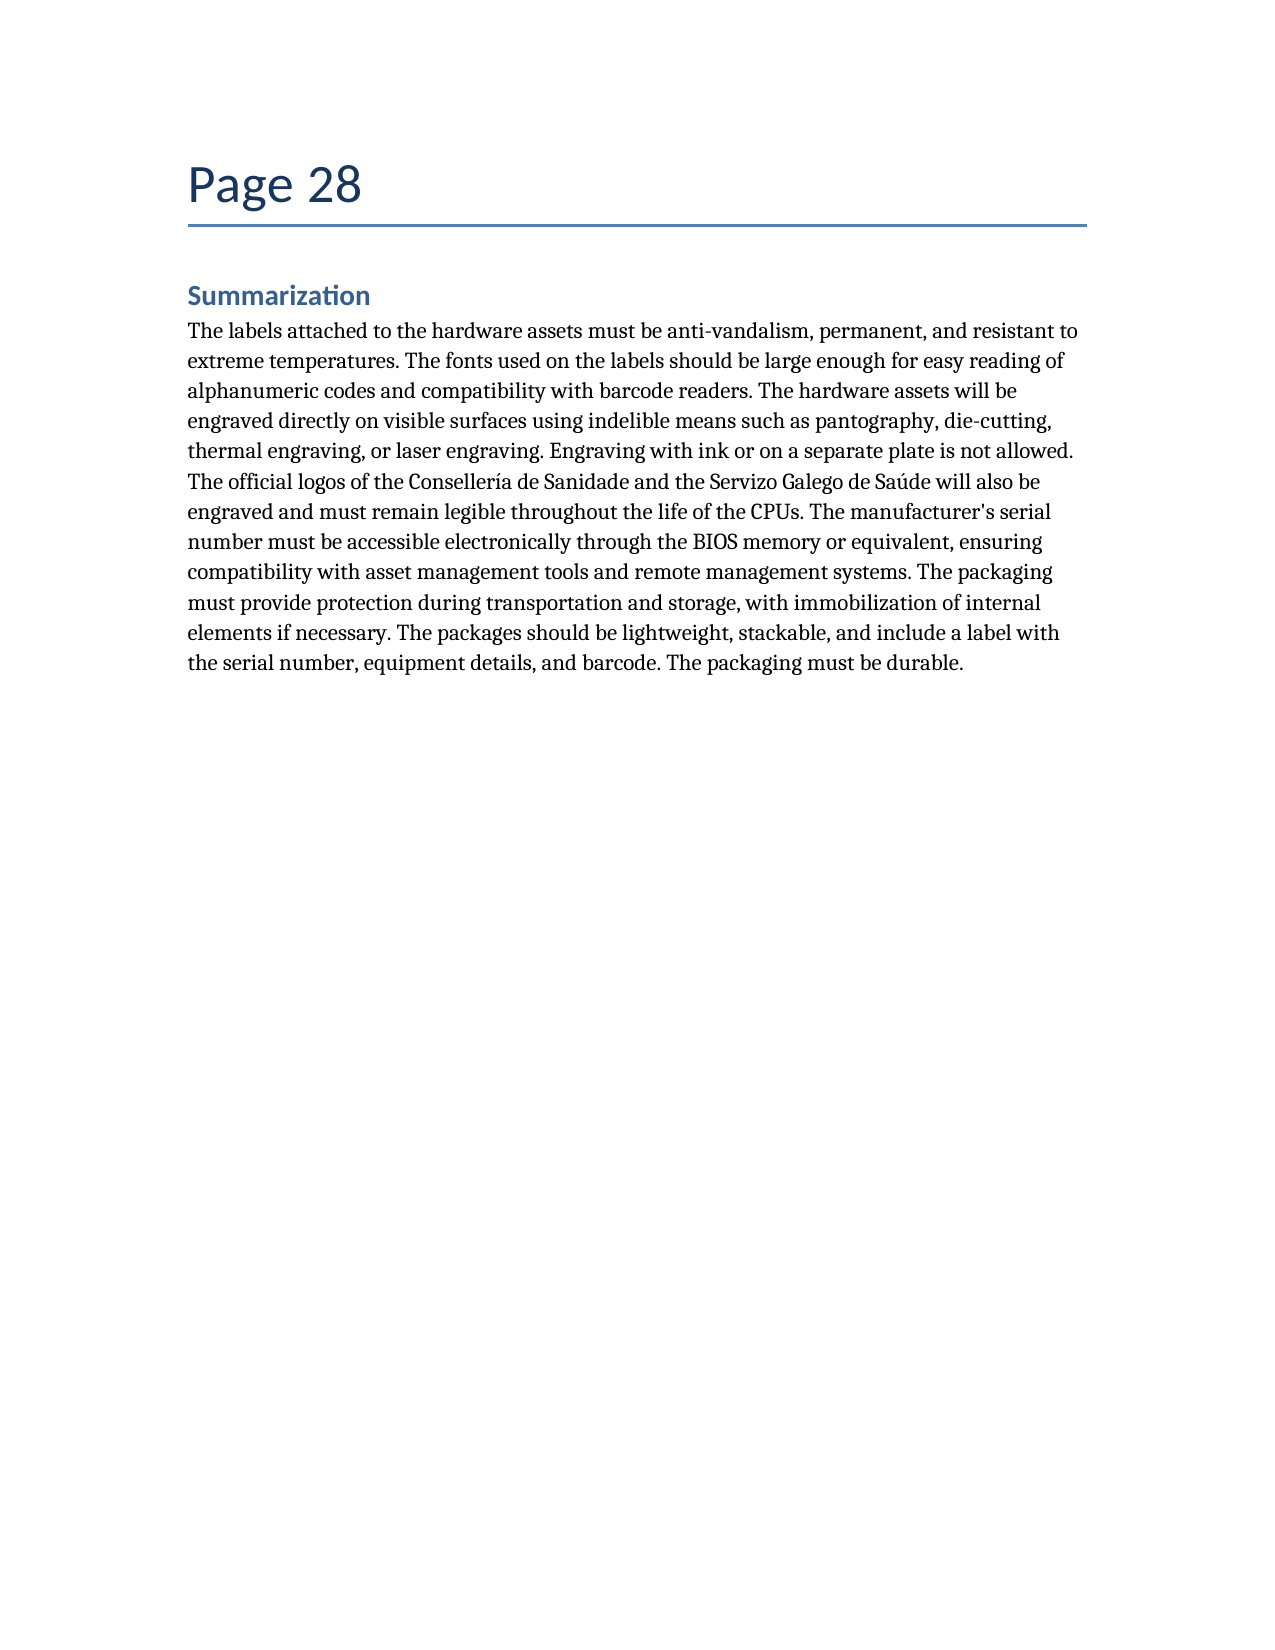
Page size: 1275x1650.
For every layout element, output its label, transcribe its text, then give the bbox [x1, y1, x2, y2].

title Page 28 [187, 150, 1087, 227]
text The labels attached to the hardware assets must be anti-vandalism, permanent, and resistant to extreme temperatures. The fonts used on the labels should be large enough for easy reading of alphanumeric codes and compatibility with barcode readers. The hardware assets will be engraved directly on visible surfaces using indelible means such as pantography, die-cutting, thermal engraving, or laser engraving. Engraving with ink or on a separate plate is not allowed. The official logos of the Consellería de Sanidade and the Servizo Galego de Saúde will also be engraved and must remain legible throughout the life of the CPUs. The manufacturer's serial number must be accessible electronically through the BIOS memory or equivalent, ensuring compatibility with asset management tools and remote management systems. The packaging must provide protection during transportation and storage, with immobilization of internal elements if necessary. The packages should be lightweight, stackable, and include a label with the serial number, equipment details, and barcode. The packaging must be durable. [187, 317, 1087, 676]
subtitle Summarization [187, 277, 1087, 312]
